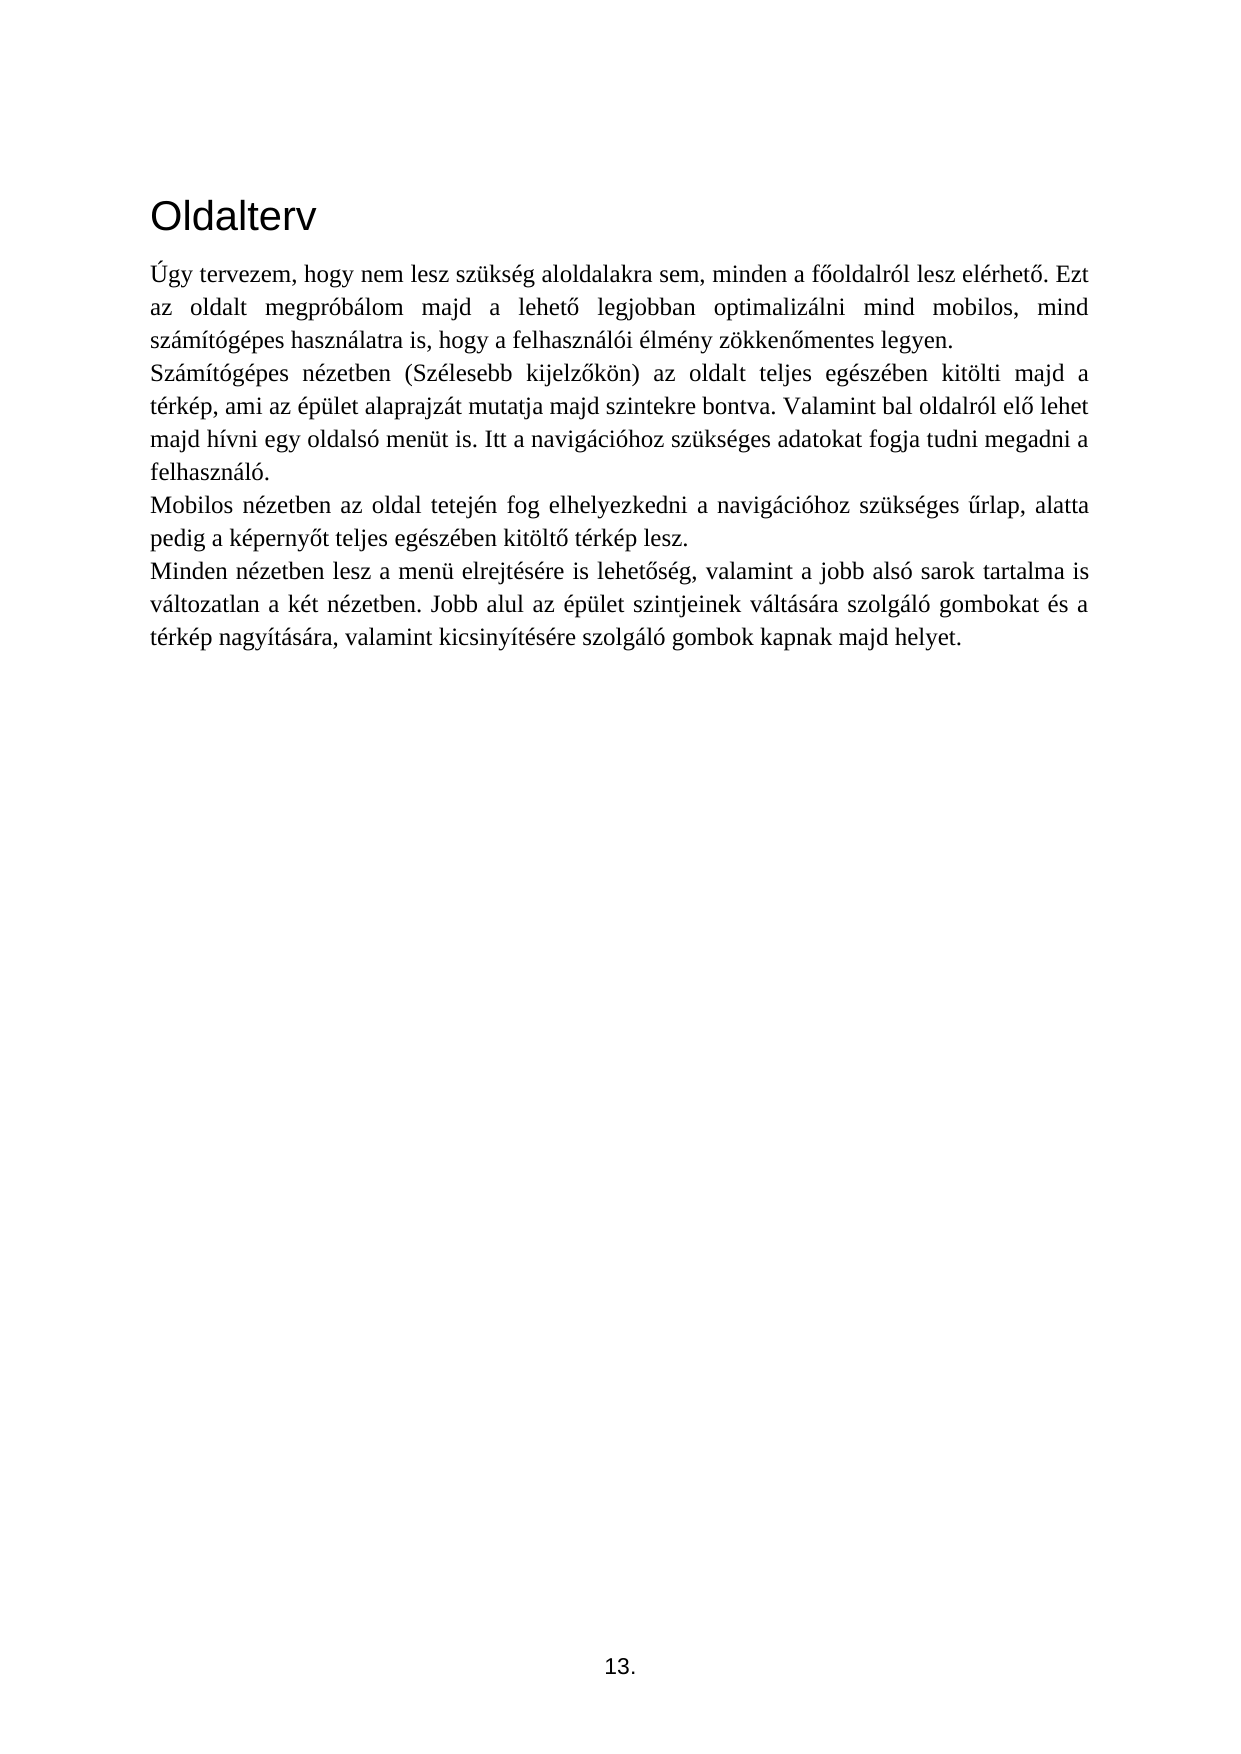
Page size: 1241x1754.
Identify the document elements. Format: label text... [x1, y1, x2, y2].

text Számítógépes nézetben (Szélesebb kijelzőkön) az oldalt teljes egészében kitölti majd a térkép, ami az épület alaprajzát mutatja majd szintekre bontva. Valamint bal oldalról elő lehet majd hívni egy oldalsó menüt is. Itt a navigációhoz szükséges adatokat fogja tudni megadni a felhasználó. [150, 358, 1090, 486]
text Minden nézetben lesz a menü elrejtésére is lehetőség, valamint a jobb alsó sarok tartalma is változatlan a két nézetben. Jobb alul az épület szintjeinek váltására szolgáló gombokat és a térkép nagyítására, valamint kicsinyítésére szolgáló gombok kapnak majd helyet. [150, 556, 1090, 651]
text Úgy tervezem, hogy nem lesz szükség aloldalakra sem, minden a főoldalról lesz elérhető. Ezt az oldalt megpróbálom majd a lehető legjobban optimalizálni mind mobilos, mind számítógépes használatra is, hogy a felhasználói élmény zökkenőmentes legyen. [150, 259, 1090, 354]
text Mobilos nézetben az oldal tetején fog elhelyezkedni a navigációhoz szükséges űrlap, alatta pedig a képernyőt teljes egészében kitöltő térkép lesz. [150, 490, 1090, 552]
subtitle Oldalterv [150, 192, 1090, 239]
